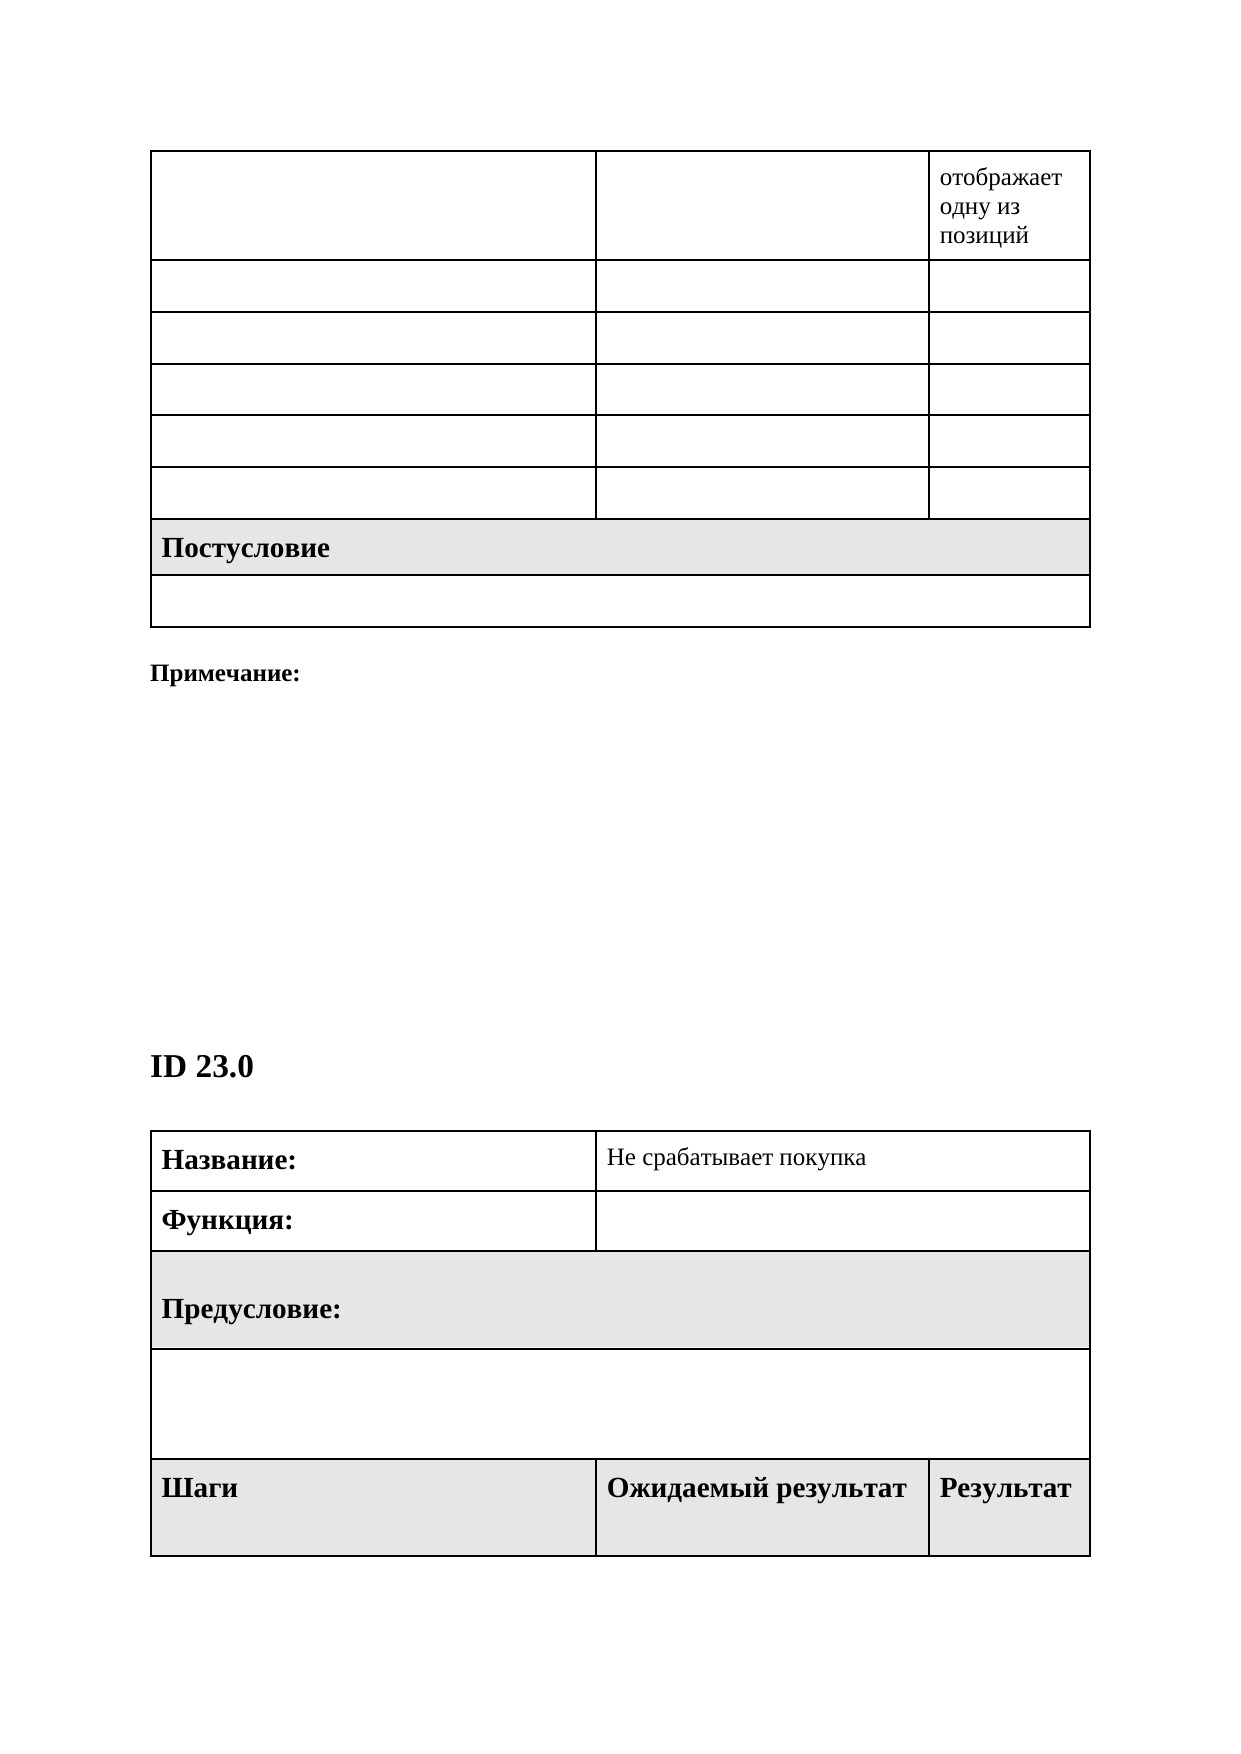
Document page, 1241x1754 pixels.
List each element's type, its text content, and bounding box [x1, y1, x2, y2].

table_cell [152, 468, 595, 517]
table_cell [152, 416, 595, 466]
table_cell [597, 1192, 1089, 1250]
table_cell Результат [930, 1460, 1089, 1555]
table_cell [930, 152, 1089, 259]
table_cell [597, 416, 928, 466]
table_header Название: [152, 1132, 595, 1190]
table_cell [152, 1350, 1089, 1457]
table_cell [930, 313, 1089, 362]
table_cell Предусловие: [152, 1252, 1089, 1347]
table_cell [152, 152, 595, 259]
table_cell [930, 365, 1089, 414]
table_cell Постусловие [152, 520, 1089, 574]
table_cell [597, 313, 928, 362]
table_cell [930, 416, 1089, 466]
table_cell [152, 261, 595, 311]
table_cell [597, 365, 928, 414]
table_header Не срабатывает покупка [597, 1132, 1089, 1190]
table_cell [597, 468, 928, 517]
table_cell Ожидаемый результат [597, 1460, 928, 1555]
table_cell [152, 365, 595, 414]
table_cell Функция: [152, 1192, 595, 1250]
subtitle ID 23.0 [150, 1046, 1090, 1084]
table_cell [597, 152, 928, 259]
table_cell [152, 576, 1089, 626]
table_cell [930, 261, 1089, 311]
table_cell [930, 468, 1089, 517]
text Примечание: [150, 658, 1090, 687]
table_cell [597, 261, 928, 311]
table_cell [152, 313, 595, 362]
table_cell Шаги [152, 1460, 595, 1555]
